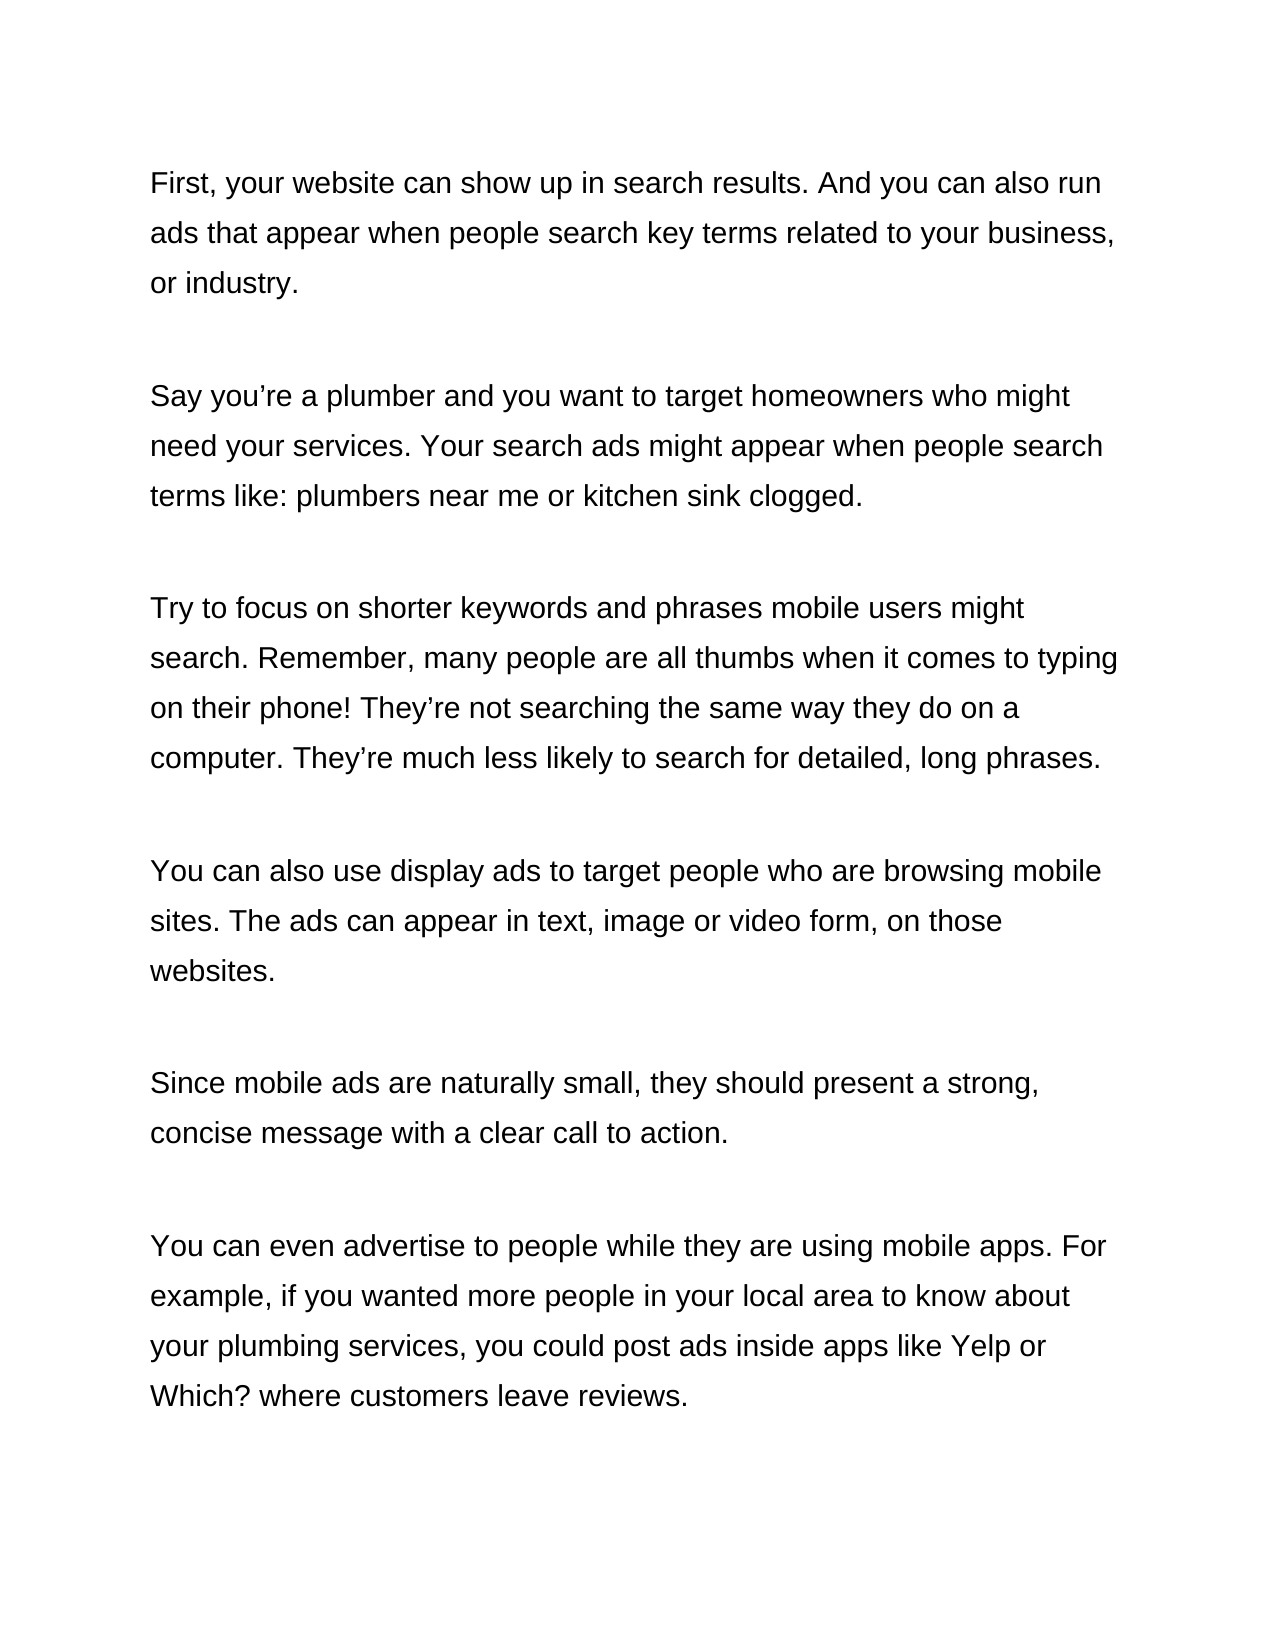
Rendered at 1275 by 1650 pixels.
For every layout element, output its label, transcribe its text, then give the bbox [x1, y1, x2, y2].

text Try to focus on shorter keywords and phrases mobile users might search. Remember, many people are all thumbs when it comes to typing on their phone! They’re not searching the same way they do on a computer. They’re much less likely to search for detailed, long phrases. [150, 575, 1125, 775]
text You can also use display ads to target people who are browsing mobile sites. The ads can appear in text, image or video form, on those websites. [150, 837, 1125, 987]
text Say you’re a plumber and you want to target homeowners who might need your services. Your search ads might appear when people search terms like: plumbers near me or kitchen sink clogged. [150, 362, 1125, 512]
text Since mobile ads are naturally small, they should present a strong, concise message with a clear call to action. [150, 1050, 1125, 1150]
text You can even advertise to people while they are using mobile apps. For example, if you wanted more people in your local area to know about your plumbing services, you could post ads inside apps like Yelp or Which? where customers leave reviews. [150, 1212, 1125, 1412]
text First, your website can show up in search results. And you can also run ads that appear when people search key terms related to your business, or industry. [150, 150, 1125, 300]
